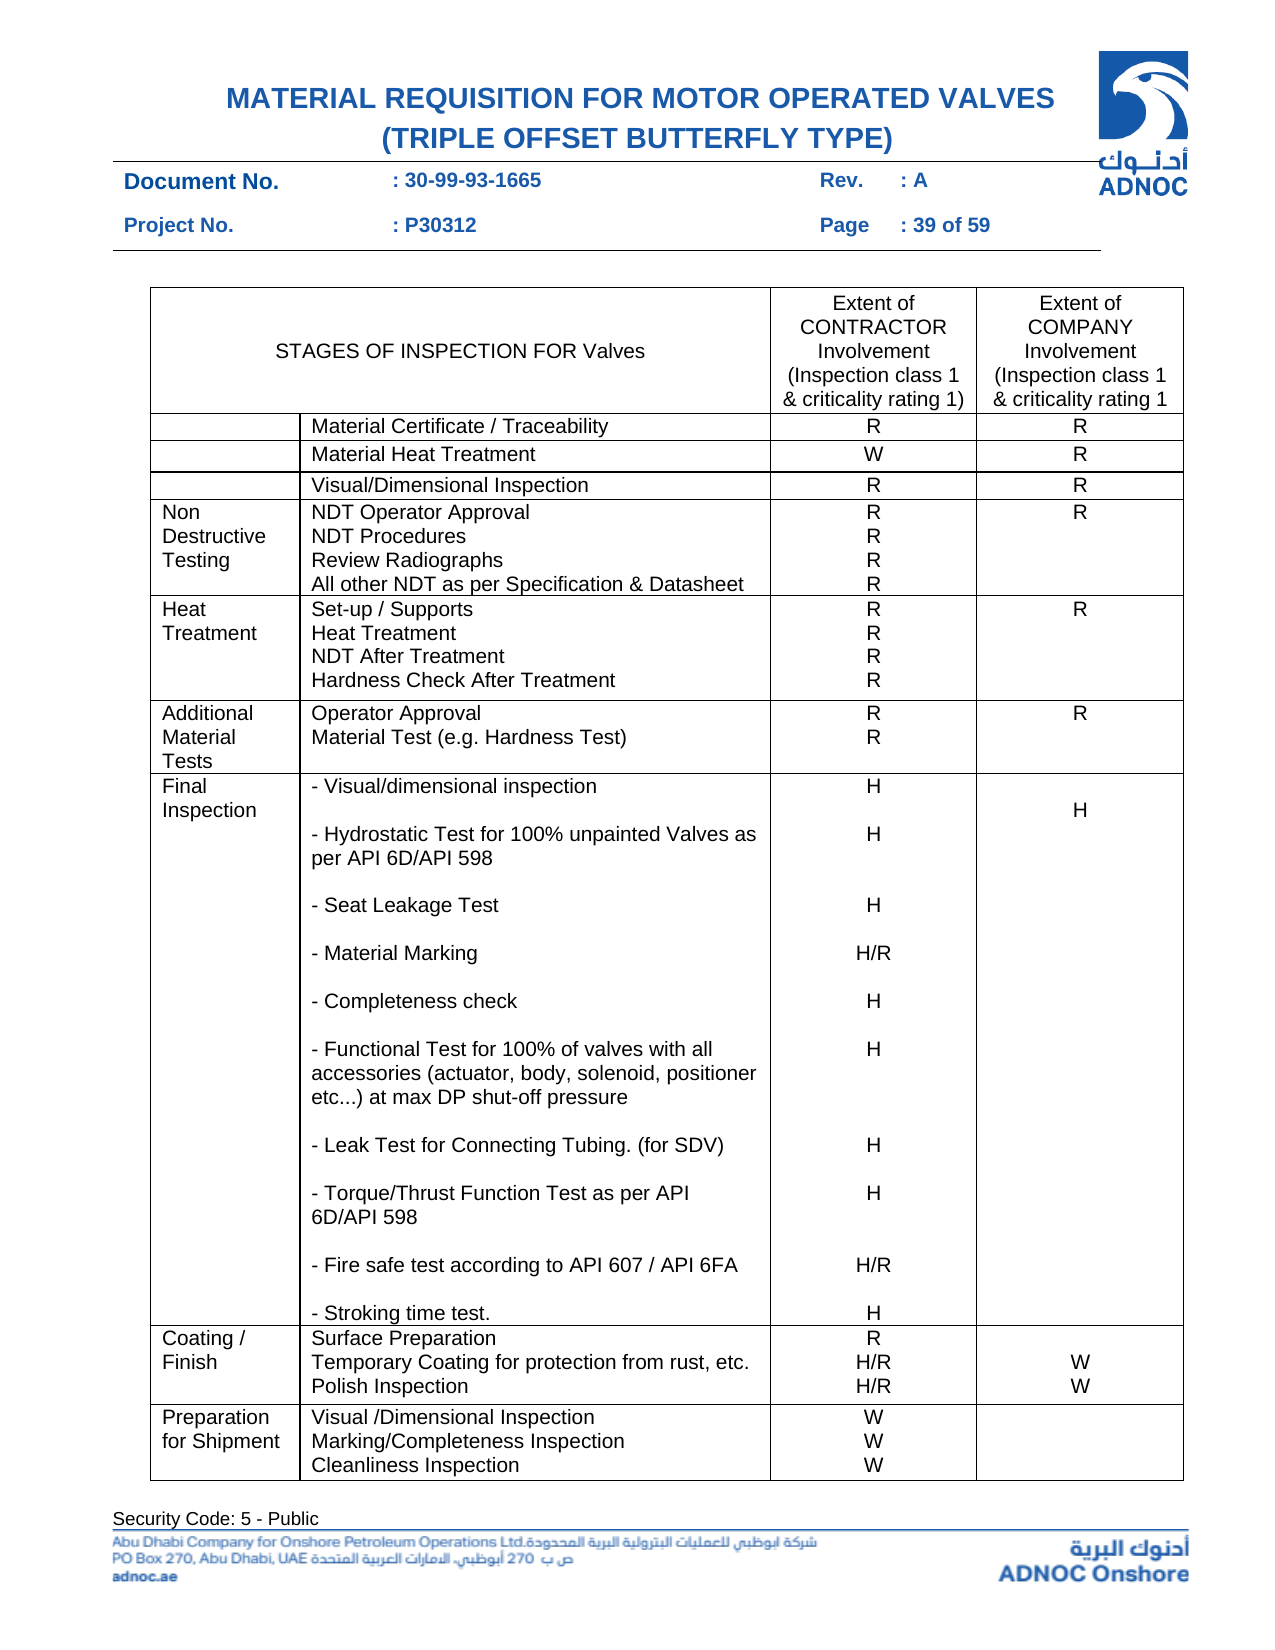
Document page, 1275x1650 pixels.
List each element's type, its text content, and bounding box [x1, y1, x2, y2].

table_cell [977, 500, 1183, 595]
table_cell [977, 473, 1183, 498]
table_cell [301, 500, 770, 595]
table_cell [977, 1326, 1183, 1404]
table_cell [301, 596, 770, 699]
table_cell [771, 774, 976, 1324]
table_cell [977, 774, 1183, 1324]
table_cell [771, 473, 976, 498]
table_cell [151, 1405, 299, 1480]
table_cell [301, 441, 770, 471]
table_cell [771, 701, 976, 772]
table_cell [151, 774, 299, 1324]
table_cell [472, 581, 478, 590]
table_header Extent of CONTRACTOR Involvement (Inspection class 1 & criticality rating 1) [771, 288, 976, 413]
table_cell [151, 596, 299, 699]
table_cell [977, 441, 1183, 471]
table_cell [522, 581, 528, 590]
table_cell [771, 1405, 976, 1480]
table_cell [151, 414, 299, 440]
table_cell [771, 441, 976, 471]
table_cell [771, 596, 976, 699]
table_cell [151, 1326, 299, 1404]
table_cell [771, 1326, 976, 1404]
table_header STAGES OF INSPECTION FOR Valves [151, 288, 770, 413]
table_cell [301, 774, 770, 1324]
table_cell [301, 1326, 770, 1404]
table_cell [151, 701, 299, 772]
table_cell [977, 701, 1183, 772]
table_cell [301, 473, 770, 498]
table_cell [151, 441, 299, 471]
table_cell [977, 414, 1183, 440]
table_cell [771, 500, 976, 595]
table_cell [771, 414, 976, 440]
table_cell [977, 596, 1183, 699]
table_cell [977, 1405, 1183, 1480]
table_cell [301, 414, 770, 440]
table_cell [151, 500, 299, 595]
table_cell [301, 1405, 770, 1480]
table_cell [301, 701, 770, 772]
table_header Extent of COMPANY Involvement (Inspection class 1 & criticality rating 1 [977, 288, 1183, 413]
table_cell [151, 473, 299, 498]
